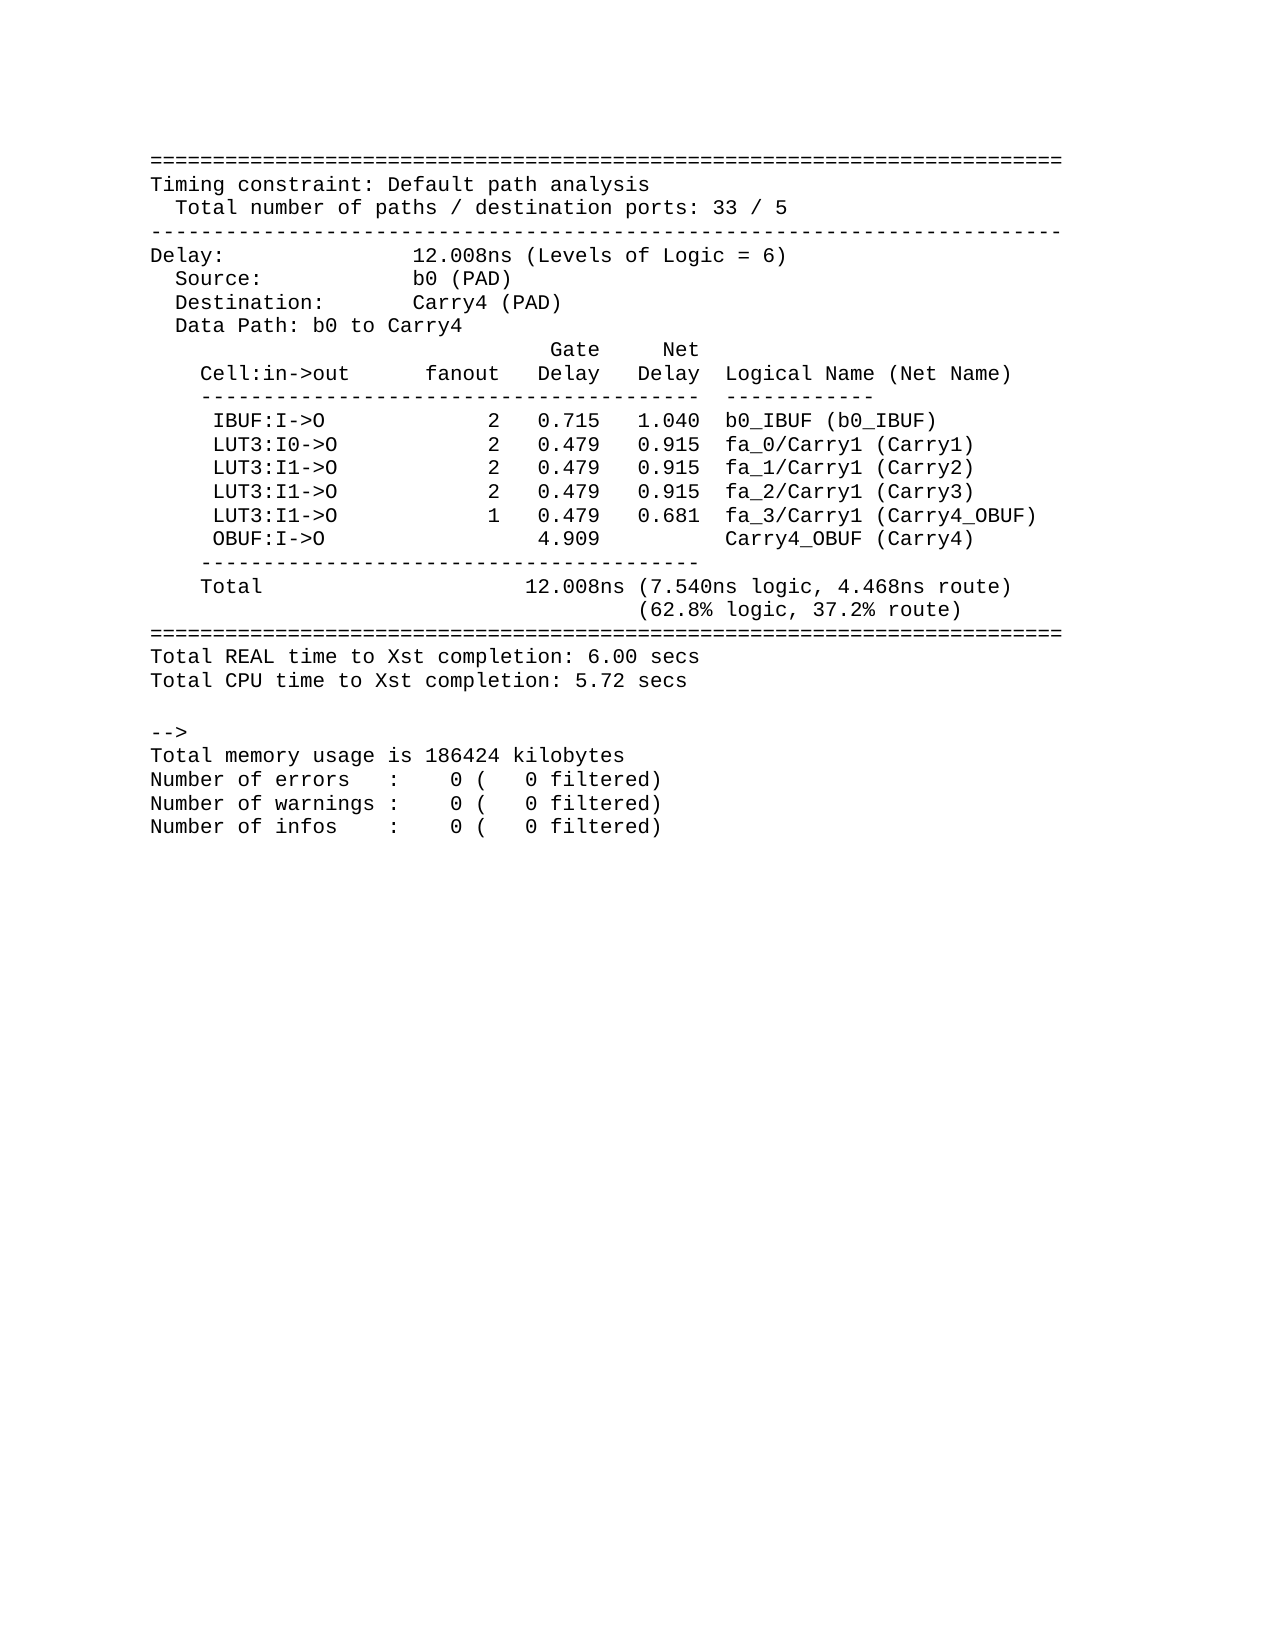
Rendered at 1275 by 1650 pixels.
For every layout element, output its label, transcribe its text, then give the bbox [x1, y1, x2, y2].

text Gate Net [150, 339, 1125, 363]
text LUT3:I0->O 2 0.479 0.915 fa_0/Carry1 (Carry1) [150, 434, 1125, 457]
text (62.8% logic, 37.2% route) [150, 599, 1125, 623]
text IBUF:I->O 2 0.715 1.040 b0_IBUF (b0_IBUF) [150, 410, 1125, 434]
text Total 12.008ns (7.540ns logic, 4.468ns route) [150, 576, 1125, 599]
text Total REAL time to Xst completion: 6.00 secs [150, 647, 1125, 670]
text LUT3:I1->O 2 0.479 0.915 fa_1/Carry1 (Carry2) [150, 457, 1125, 481]
text ---------------------------------------- [150, 552, 1125, 576]
text Cell:in->out fanout Delay Delay Logical Name (Net Name) [150, 363, 1125, 386]
text Source: b0 (PAD) [150, 268, 1125, 292]
text ------------------------------------------------------------------------- [150, 221, 1125, 244]
text Destination: Carry4 (PAD) [150, 292, 1125, 316]
text Number of warnings : 0 ( 0 filtered) [150, 793, 1125, 816]
text OBUF:I->O 4.909 Carry4_OBUF (Carry4) [150, 528, 1125, 552]
text LUT3:I1->O 1 0.479 0.681 fa_3/Carry1 (Carry4_OBUF) [150, 505, 1125, 528]
text Total CPU time to Xst completion: 5.72 secs [150, 670, 1125, 694]
text ========================================================================= [150, 150, 1125, 174]
text Delay: 12.008ns (Levels of Logic = 6) [150, 244, 1125, 268]
text ========================================================================= [150, 623, 1125, 647]
text Total memory usage is 186424 kilobytes [150, 746, 1125, 769]
text Timing constraint: Default path analysis [150, 174, 1125, 197]
text LUT3:I1->O 2 0.479 0.915 fa_2/Carry1 (Carry3) [150, 481, 1125, 505]
text Data Path: b0 to Carry4 [150, 316, 1125, 339]
text Number of infos : 0 ( 0 filtered) [150, 816, 1125, 840]
text Total number of paths / destination ports: 33 / 5 [150, 197, 1125, 221]
text Number of errors : 0 ( 0 filtered) [150, 769, 1125, 793]
text --> [150, 722, 1125, 746]
text ---------------------------------------- ------------ [150, 386, 1125, 410]
